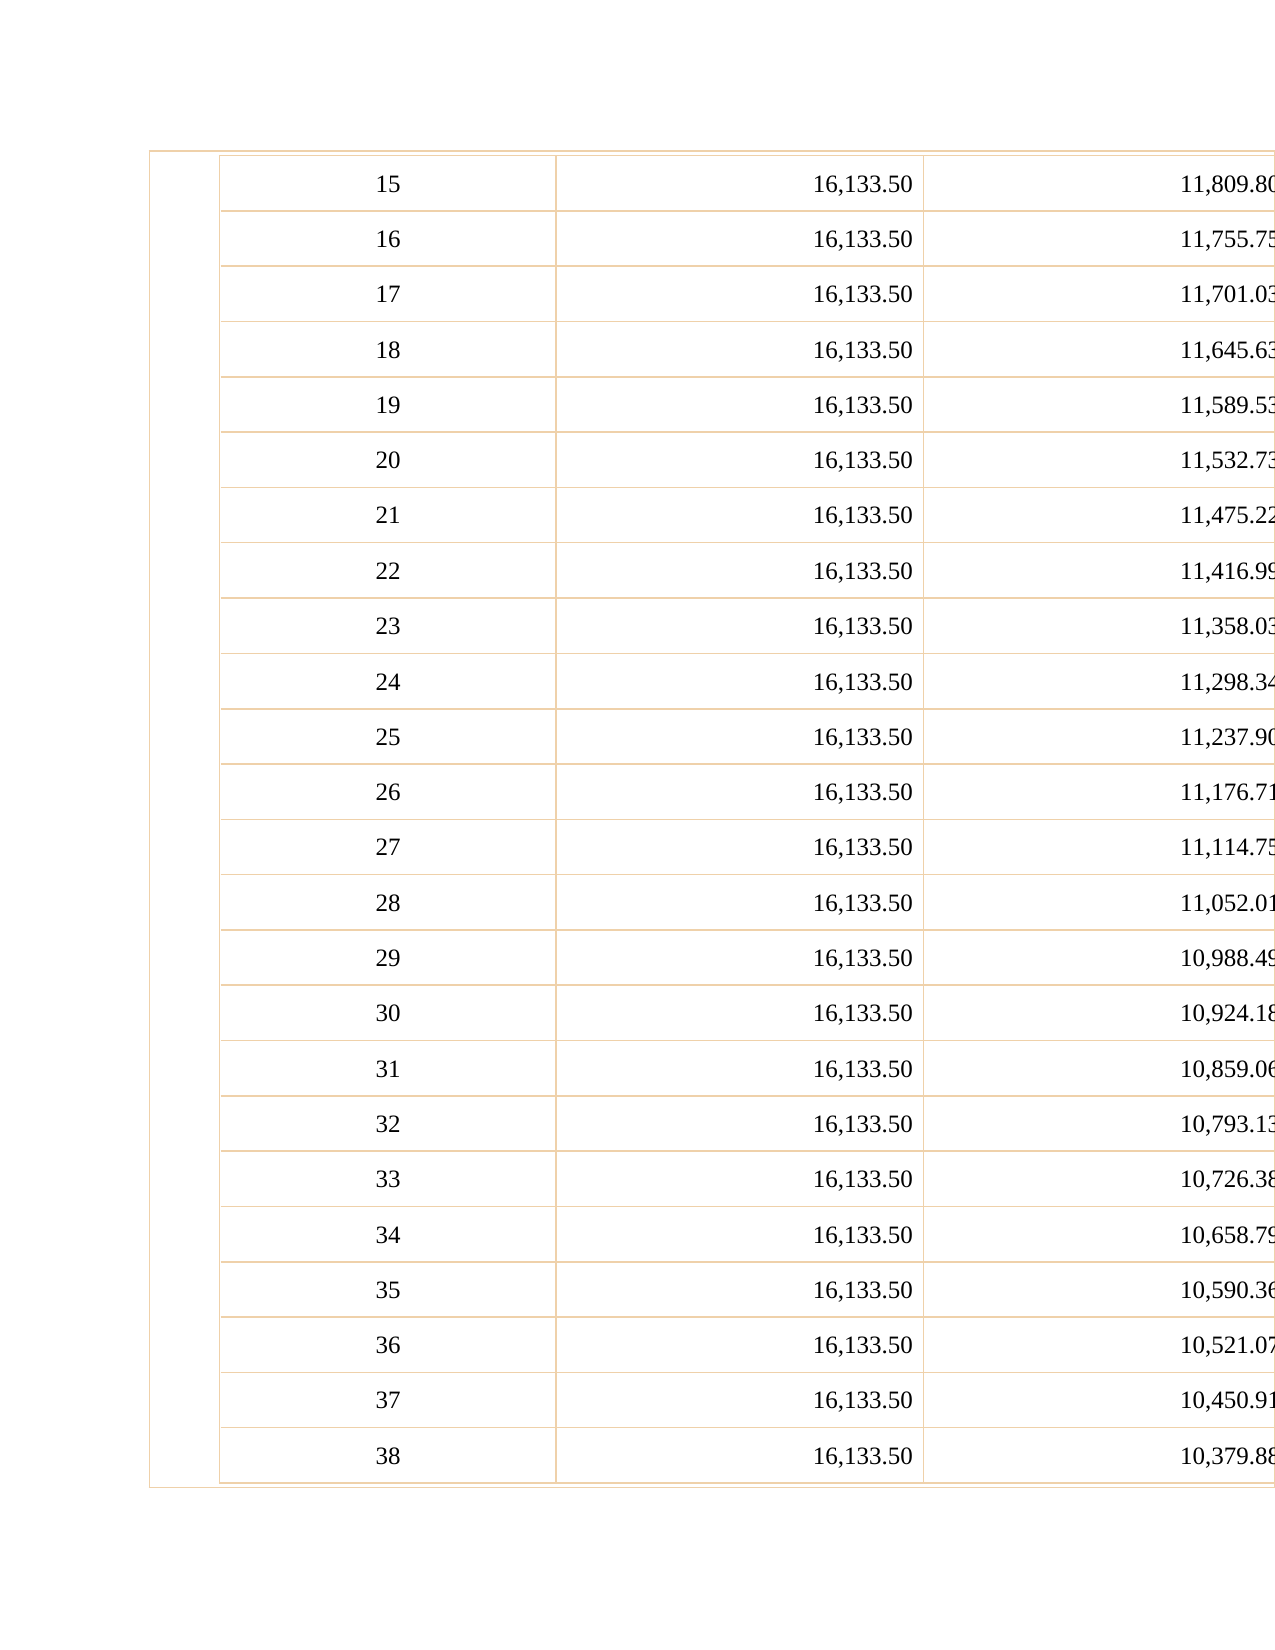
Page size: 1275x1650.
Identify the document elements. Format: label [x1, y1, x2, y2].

table_cell [150, 152, 1274, 1487]
